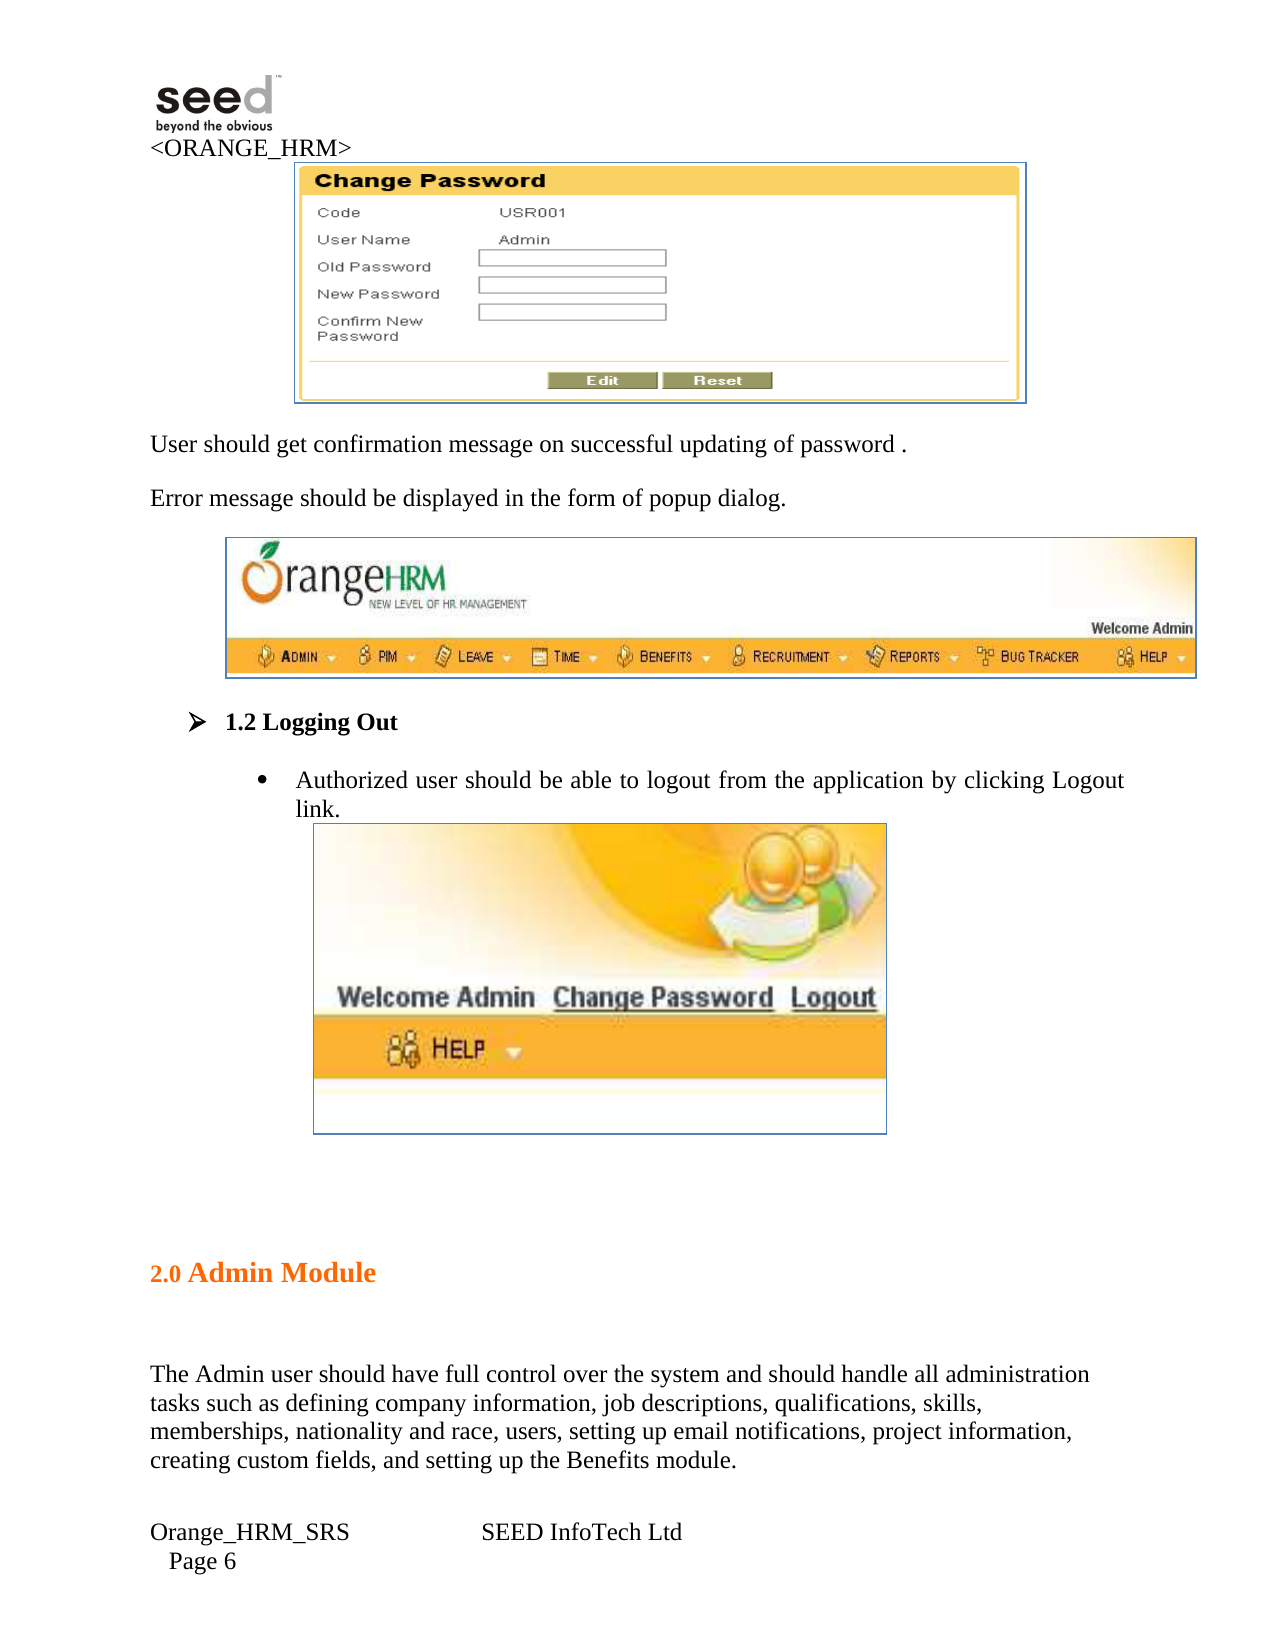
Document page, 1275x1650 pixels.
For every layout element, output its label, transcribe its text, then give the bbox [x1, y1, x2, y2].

list 1.2 Logging Out [187, 707, 1125, 736]
text Error message should be displayed in the form of popup dialog. [150, 483, 1125, 511]
picture [156, 75, 282, 133]
text 2.0 Admin Module [150, 1255, 1125, 1288]
list Authorized user should be able to logout from the application by clicking Logout link. [258, 765, 1125, 822]
text User should get confirmation message on successful updating of password . [150, 429, 1125, 458]
text The Admin user should have full control over the system and should handle all administration tasks such as defining company information, job descriptions, qualifications, skills, memberships, nationality and race, users, setting up email notifications, project information, creating custom fields, and setting up the Benefits module. [150, 1359, 1125, 1474]
